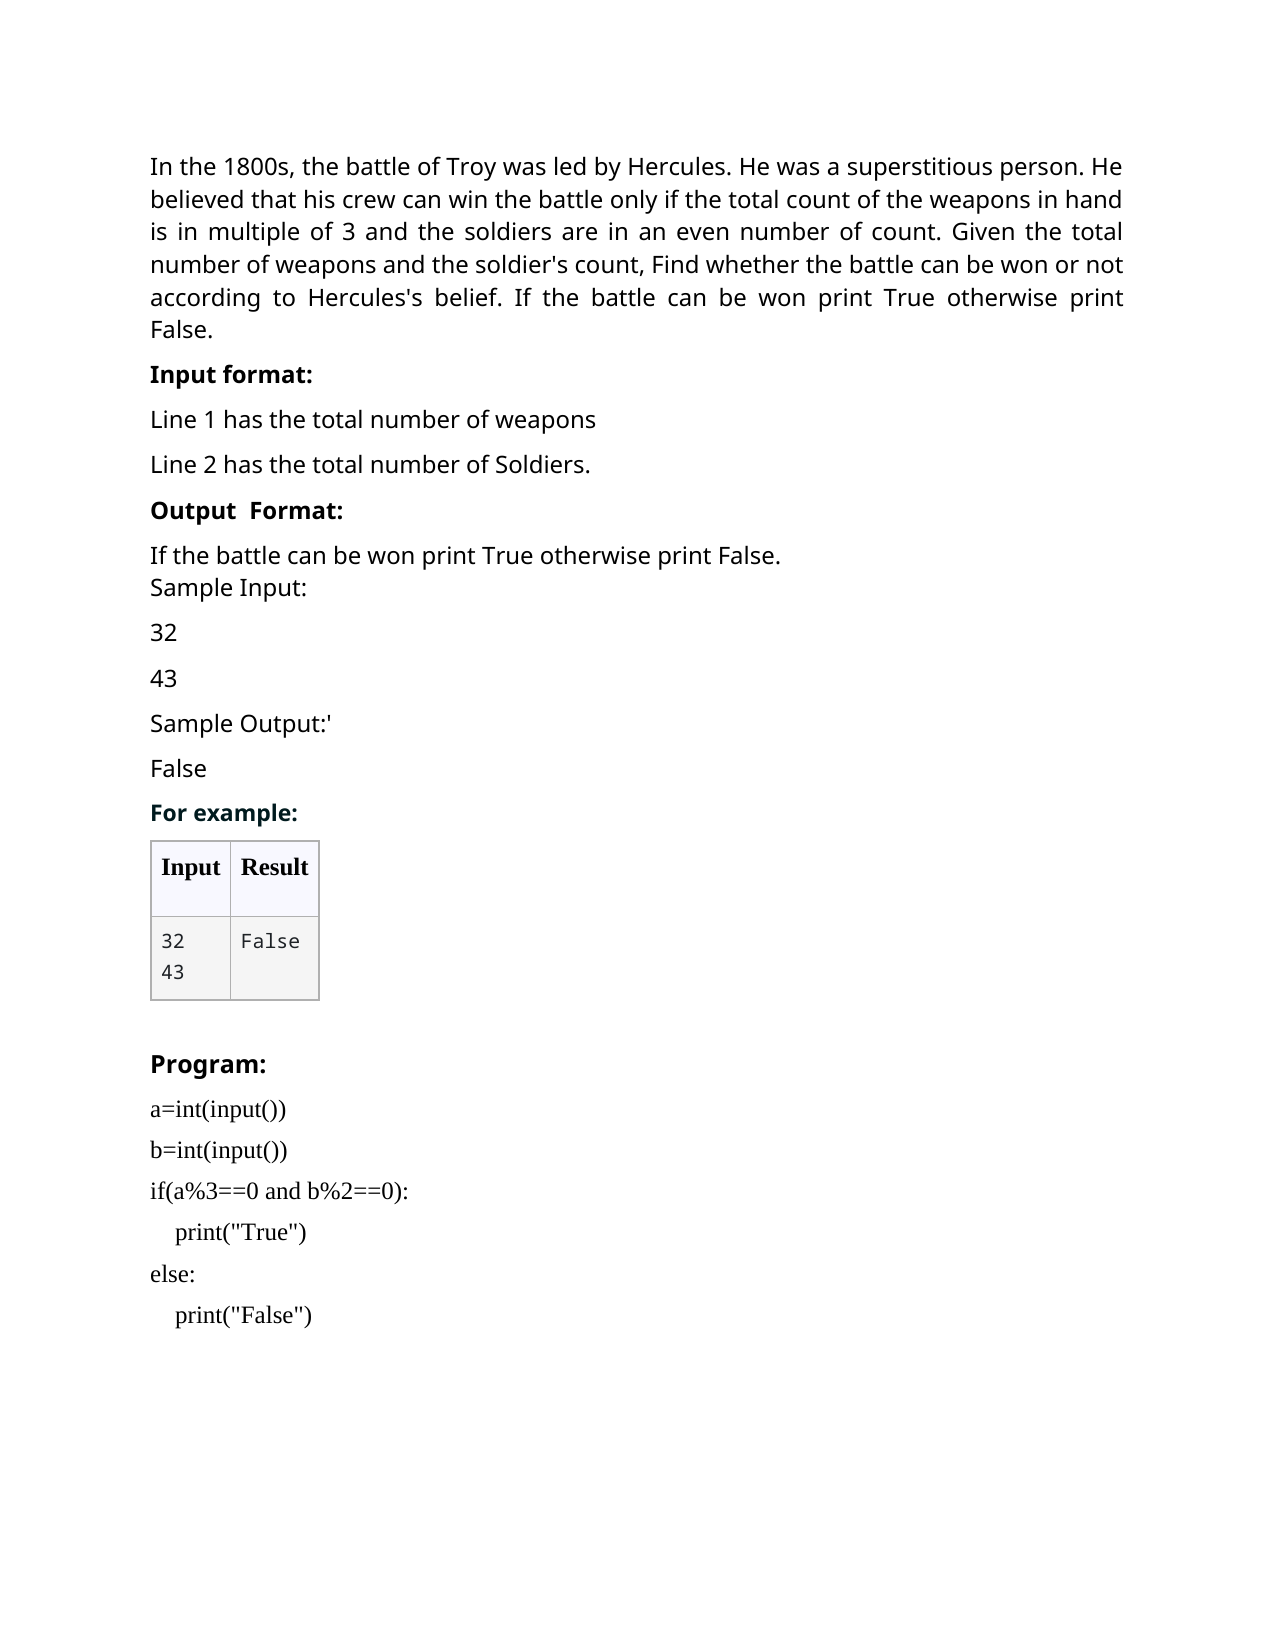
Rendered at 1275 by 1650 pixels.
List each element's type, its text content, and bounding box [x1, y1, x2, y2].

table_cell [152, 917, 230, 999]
text False [150, 752, 1125, 784]
text Sample Output:' [150, 706, 1125, 739]
text Input format: [150, 358, 1125, 391]
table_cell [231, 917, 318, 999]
text If the battle can be won print True otherwise print False. Sample Input: [150, 538, 1125, 604]
text a=int(input()) [150, 1094, 1125, 1122]
text if(a%3==0 and b%2==0): [150, 1176, 1125, 1205]
text print("True") [150, 1217, 1125, 1246]
text 43 [150, 661, 1125, 694]
text Line 2 has the total number of Soldiers. [150, 448, 1125, 481]
text b=int(input()) [150, 1135, 1125, 1164]
text For example: [150, 797, 1125, 828]
text else: [150, 1259, 1125, 1287]
text 32 [150, 616, 1125, 649]
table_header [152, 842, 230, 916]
text print("False") [150, 1300, 1125, 1329]
text Output Format: [150, 493, 1125, 526]
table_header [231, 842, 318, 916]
text Program: [150, 1047, 1125, 1081]
text In the 1800s, the battle of Troy was led by Hercules. He was a superstitious person. He believed that his crew can win the battle only if the total count of the weapons in hand is in multiple of 3 and the soldiers are in an even number of count. Given the total number of weapons and the soldier's count, Find whether the battle can be won or not according to Hercules's belief. If the battle can be won print True otherwise print False. [150, 150, 1125, 346]
text Line 1 has the total number of weapons [150, 403, 1125, 436]
